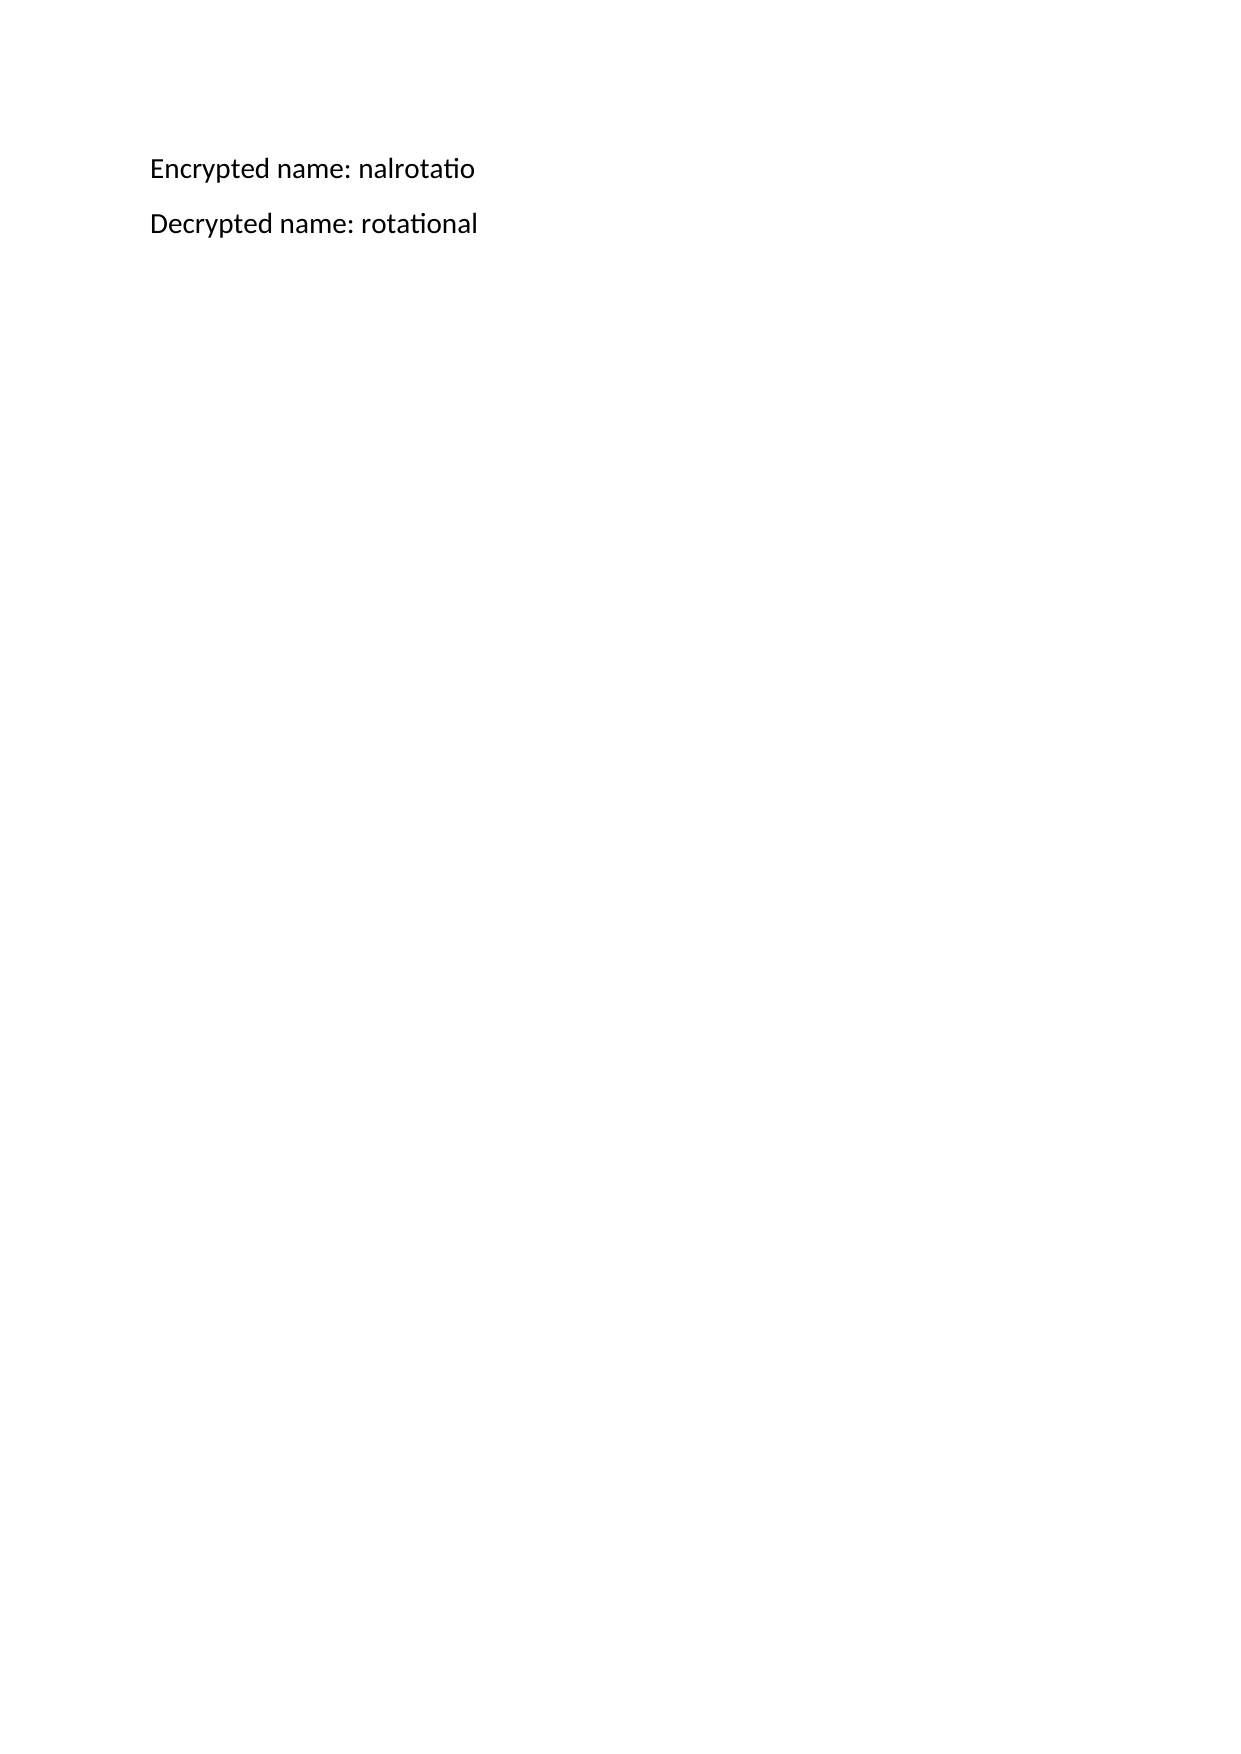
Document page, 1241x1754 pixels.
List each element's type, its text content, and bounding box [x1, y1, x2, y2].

text Decrypted name: rotational [150, 205, 1090, 241]
text Encrypted name: nalrotatio [150, 150, 1090, 186]
